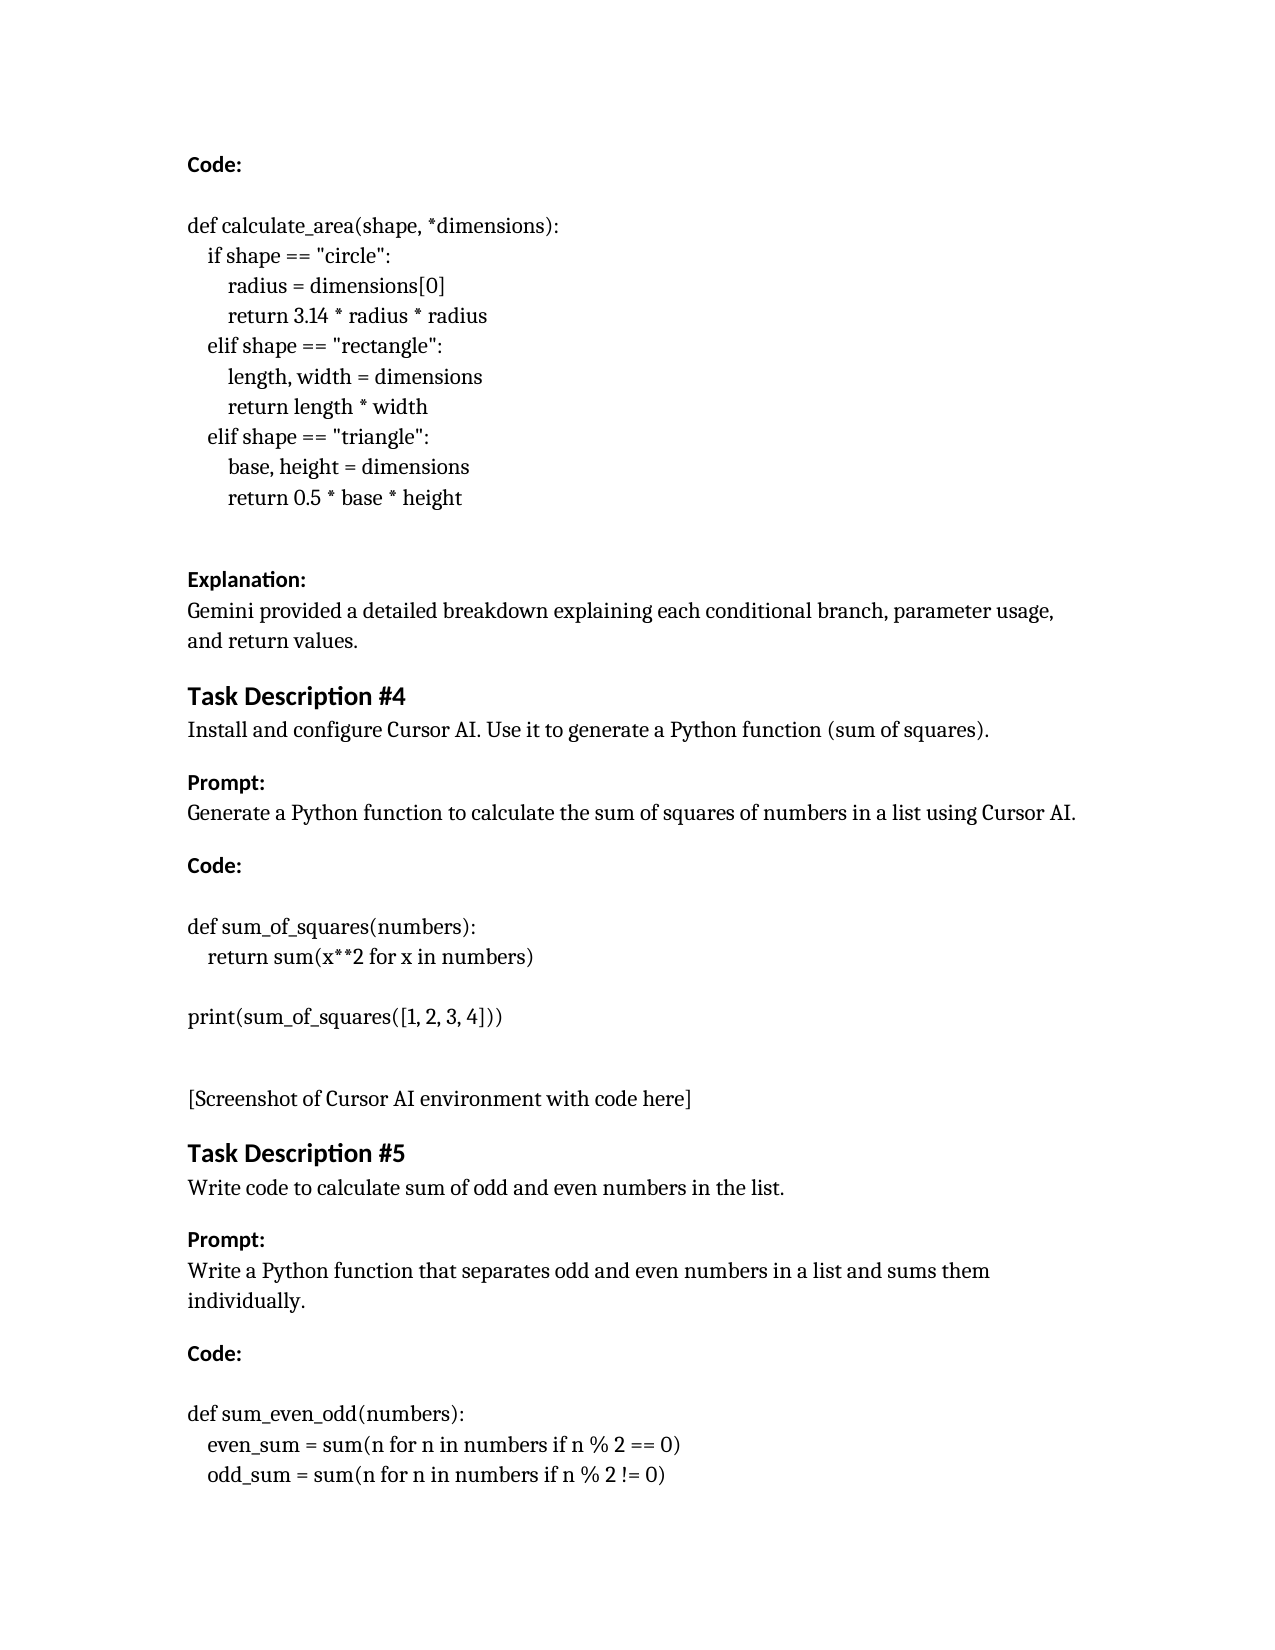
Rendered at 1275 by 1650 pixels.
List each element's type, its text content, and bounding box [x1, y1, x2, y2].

text Gemini provided a detailed breakdown explaining each conditional branch, parameter usage, and return values. [187, 598, 1087, 654]
subtitle Task Description #4 [187, 679, 1087, 712]
text Write a Python function that separates odd and even numbers in a list and sums them individually. [187, 1258, 1087, 1314]
subtitle Code: [187, 851, 1087, 879]
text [187, 1371, 1087, 1488]
subtitle Code: [187, 150, 1087, 178]
text Generate a Python function to calculate the sum of squares of numbers in a list using Cursor AI. [187, 800, 1087, 826]
subtitle Prompt: [187, 768, 1087, 796]
subtitle Task Description #5 [187, 1136, 1087, 1169]
text [Screenshot of Cursor AI environment with code here] [187, 1085, 1087, 1112]
subtitle Prompt: [187, 1225, 1087, 1253]
subtitle Code: [187, 1339, 1087, 1367]
subtitle Explanation: [187, 566, 1087, 593]
text def sum_of_squares(numbers): return sum(x**2 for x in numbers) print(sum_of_squares([1, 2, 3, 4])) [187, 883, 1087, 1061]
text Write code to calculate sum of odd and even numbers in the list. [187, 1174, 1087, 1201]
text Install and configure Cursor AI. Use it to generate a Python function (sum of squares). [187, 717, 1087, 743]
text def calculate_area(shape, *dimensions): if shape == "circle": radius = dimensions[0] return 3.14 * radius * radius elif shape == "rectangle": length, width = dimensions return length * width elif shape == "triangle": base, height = dimensions return 0.5 * base * height [187, 182, 1087, 541]
